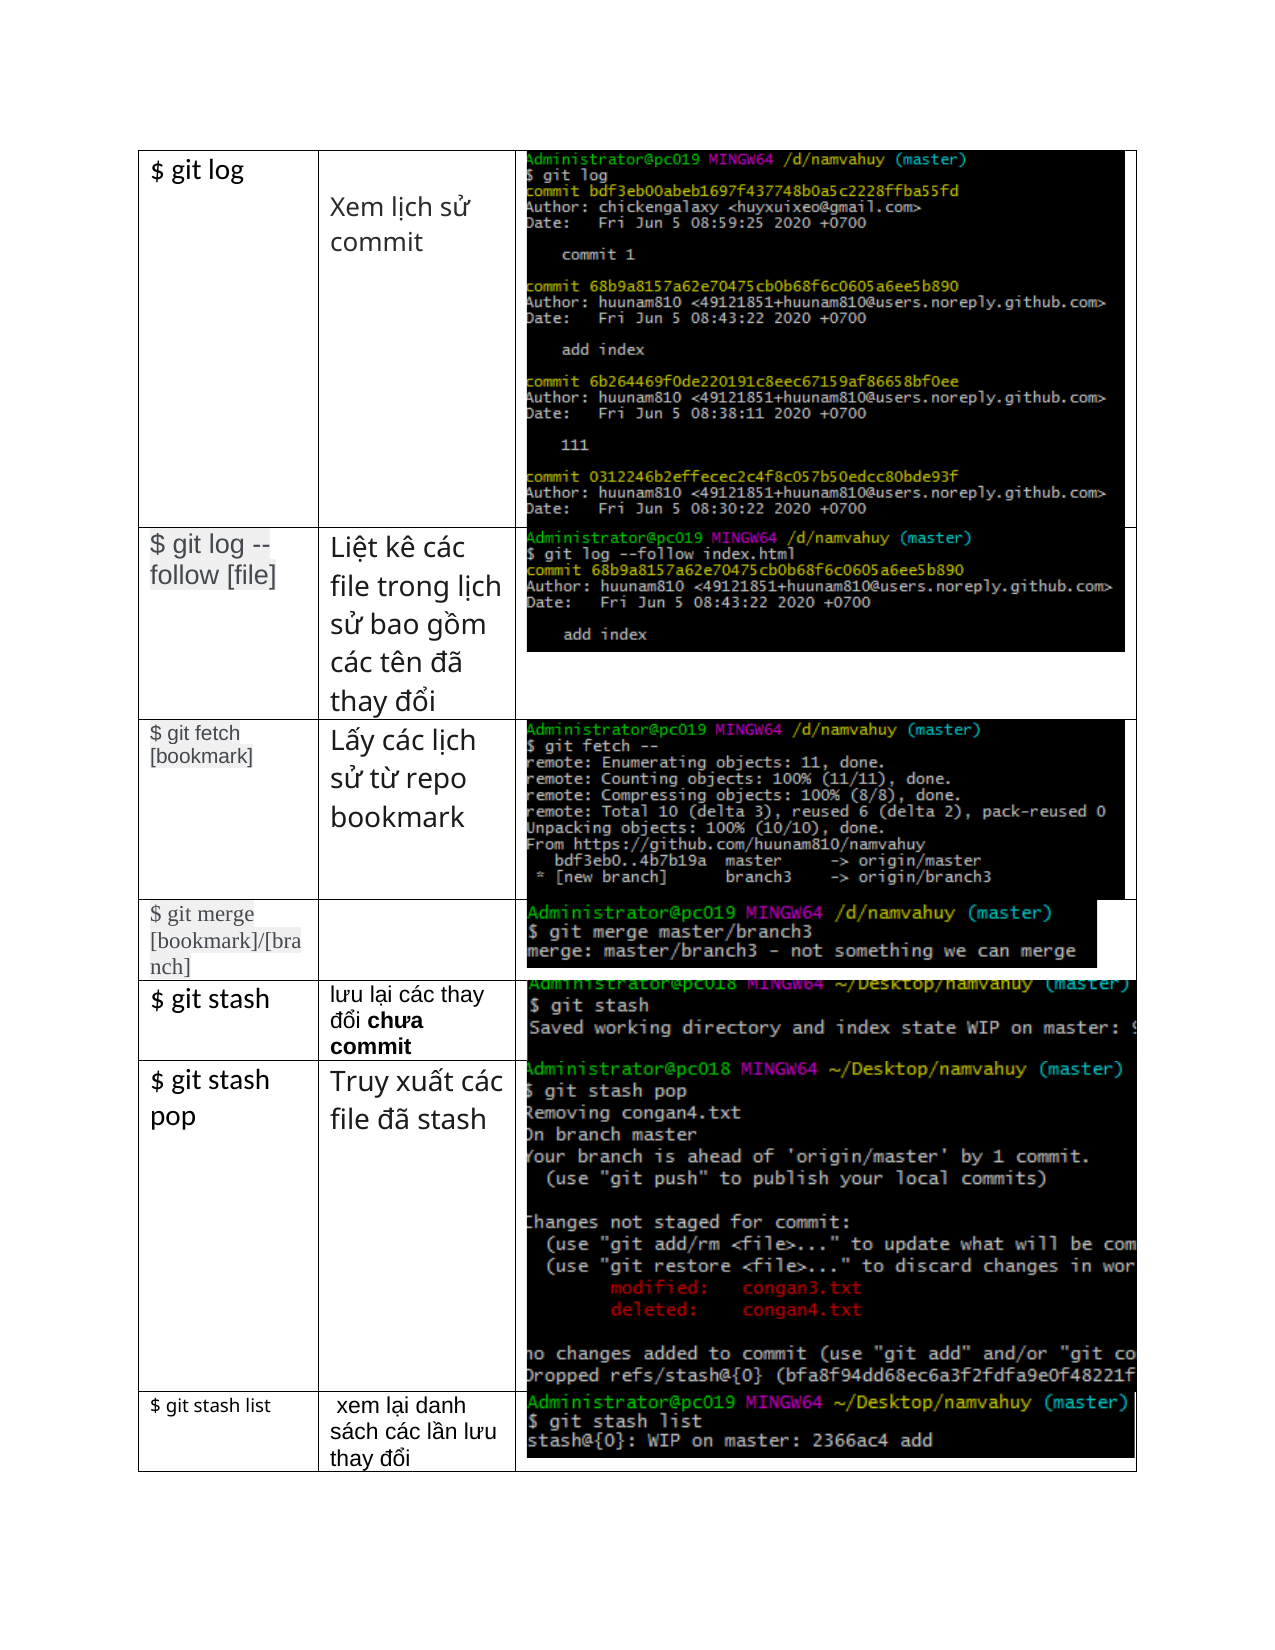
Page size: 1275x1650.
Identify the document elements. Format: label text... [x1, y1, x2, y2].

table_cell Lấy các lịch sử từ repo bookmark [319, 720, 515, 899]
table_cell [1125, 151, 1136, 527]
table_cell Xem lịch sử commit [319, 151, 515, 527]
picture [526, 1392, 1135, 1458]
table_cell lưu lại các thay đổi chưa commit [319, 981, 515, 1060]
table_cell $ git merge [bookmark]/[branch] [191, 900, 318, 979]
table_cell Truy xuất các file đã stash [319, 1061, 515, 1391]
table_cell $ git stash pop [139, 1061, 318, 1391]
table_cell [516, 720, 526, 899]
table_cell [516, 151, 526, 527]
table_cell [516, 981, 526, 1060]
table_cell [516, 900, 1136, 979]
table_cell $ git stash list [139, 1392, 318, 1471]
table_cell [516, 528, 1136, 719]
table_cell [1125, 720, 1136, 899]
table_cell [516, 1392, 1136, 1471]
table_cell $ git log --follow [file] [139, 528, 318, 719]
table_cell $ git stash [139, 981, 318, 1060]
table_cell $ git fetch [bookmark] [139, 720, 318, 899]
table_cell xem lại danh sách các lần lưu thay đổi [410, 1392, 515, 1471]
picture [526, 980, 1137, 1391]
table_cell Liệt kê các file trong lịch sử bao gồm các tên đã thay đổi [436, 528, 515, 719]
table_cell [516, 1061, 526, 1391]
picture [526, 720, 1125, 968]
table_cell [319, 900, 515, 979]
picture [526, 151, 1125, 652]
table_cell $ git log [139, 151, 318, 527]
